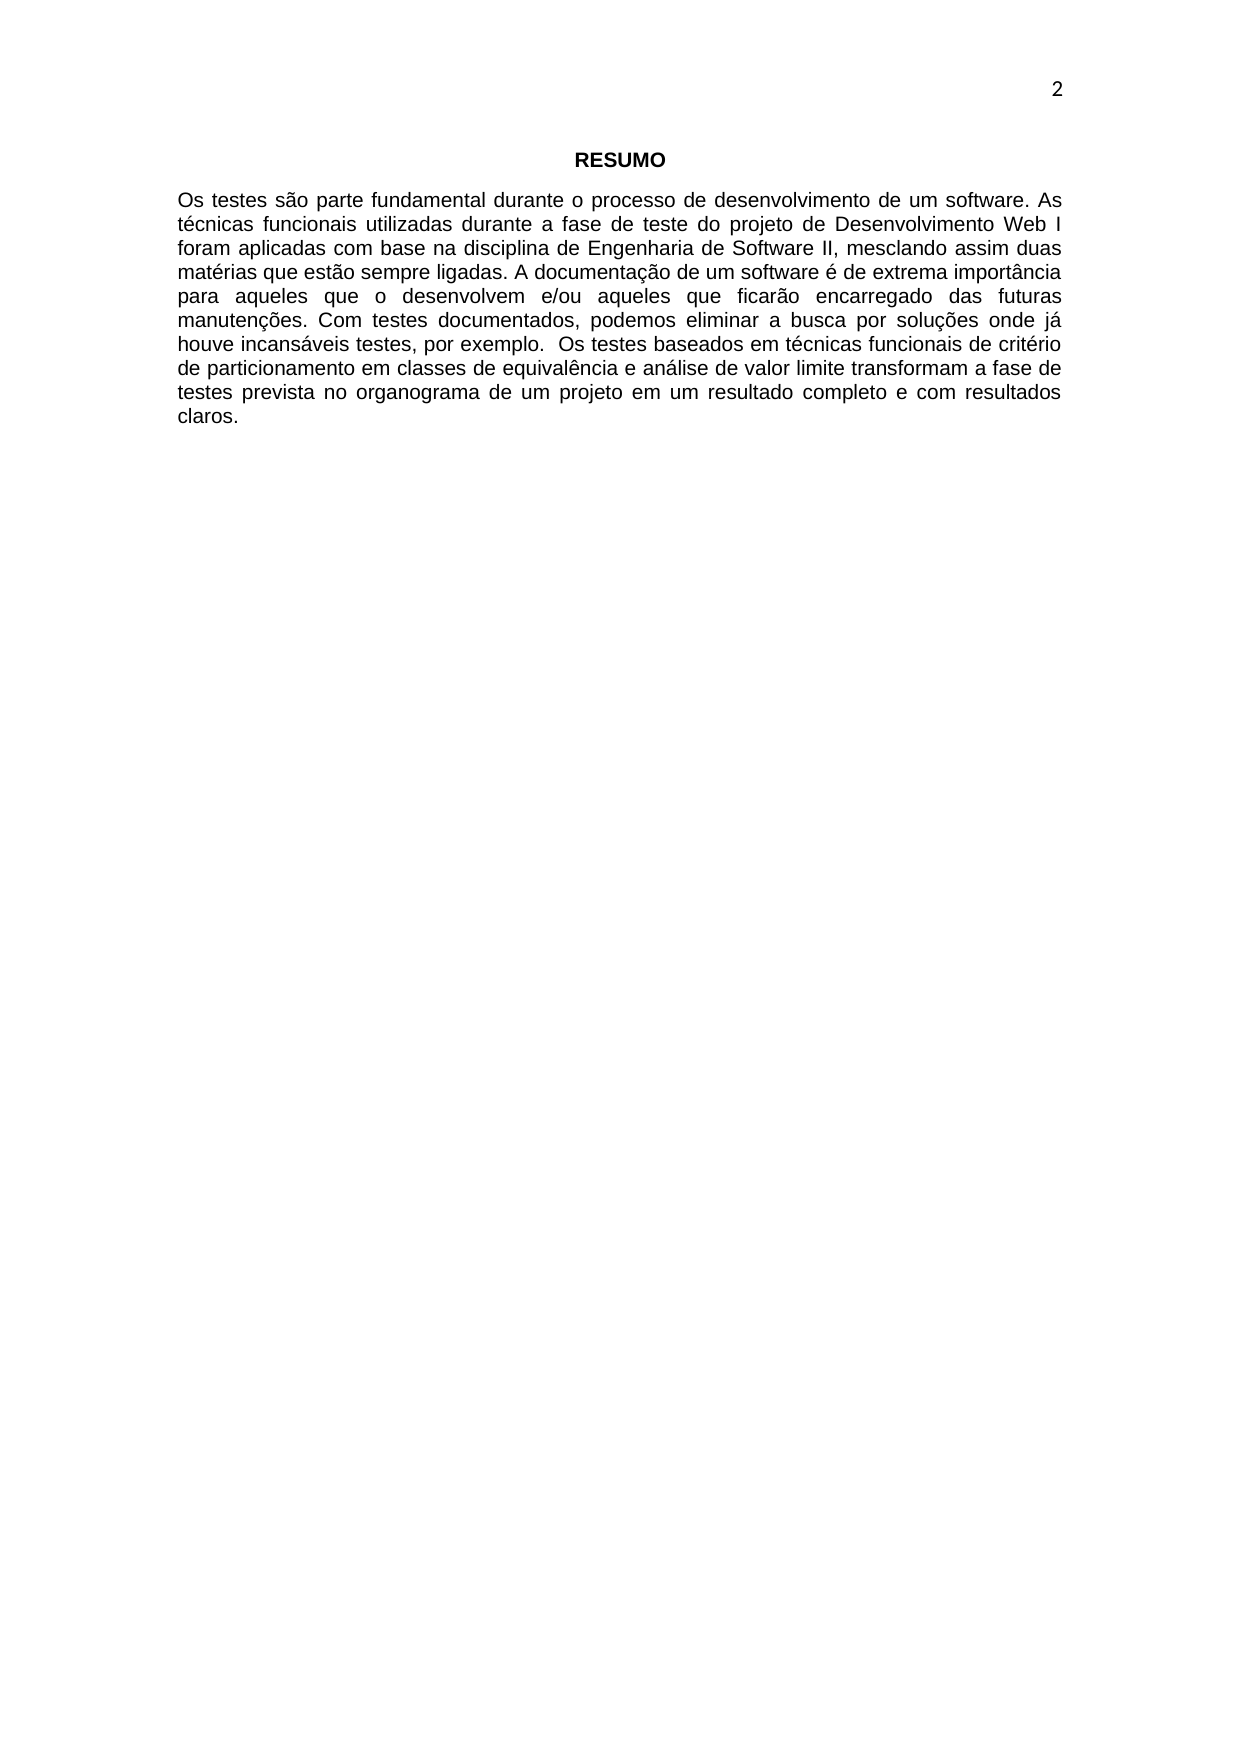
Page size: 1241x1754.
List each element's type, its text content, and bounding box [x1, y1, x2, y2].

text RESUMO [177, 148, 1063, 172]
text Os testes são parte fundamental durante o processo de desenvolvimento de um software. As técnicas funcionais utilizadas durante a fase de teste do projeto de Desenvolvimento Web I foram aplicadas com base na disciplina de Engenharia de Software II, mesclando assim duas matérias que estão sempre ligadas. A documentação de um software é de extrema importância para aqueles que o desenvolvem e/ou aqueles que ficarão encarregado das futuras manutenções. Com testes documentados, podemos eliminar a busca por soluções onde já houve incansáveis testes, por exemplo. Os testes baseados em técnicas funcionais de critério de particionamento em classes de equivalência e análise de valor limite transformam a fase de testes prevista no organograma de um projeto em um resultado completo e com resultados claros. [177, 188, 1063, 428]
